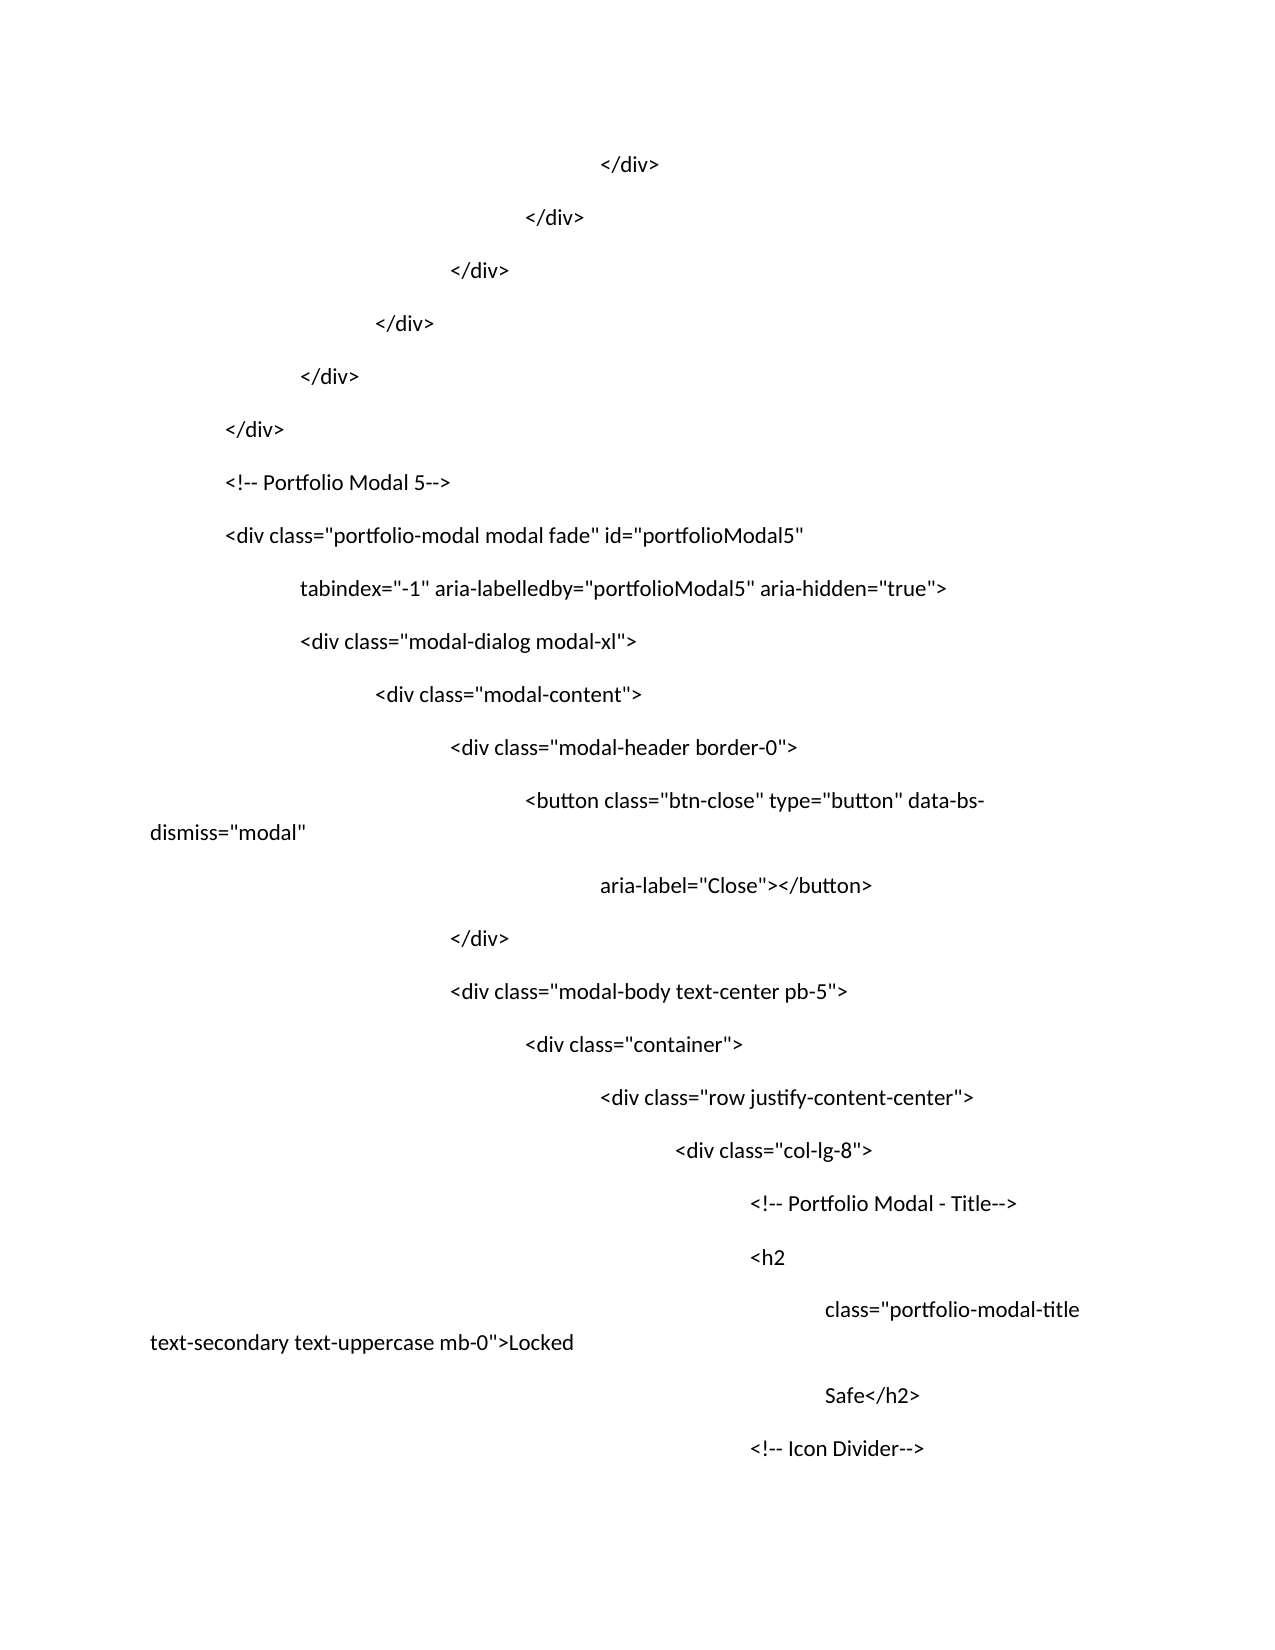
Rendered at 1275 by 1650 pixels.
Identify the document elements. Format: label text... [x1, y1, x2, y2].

text <div class="modal-header border-0"> [150, 733, 1125, 761]
text <div class="row justify-content-center"> [150, 1083, 1125, 1112]
text </div> [150, 924, 1125, 952]
text </div> [150, 203, 1125, 231]
text </div> [150, 415, 1125, 443]
text <!-- Portfolio Modal 5--> [150, 468, 1125, 496]
text <!-- Icon Divider--> [150, 1434, 1125, 1462]
text <div class="portfolio-modal modal fade" id="portfolioModal5" [150, 521, 1125, 549]
text <div class="container"> [150, 1031, 1125, 1058]
text tabindex="-1" aria-labelledby="portfolioModal5" aria-hidden="true"> [150, 574, 1125, 602]
text aria-label="Close"></button> [150, 871, 1125, 899]
text <button class="btn-close" type="button" data-bs-dismiss="modal" [150, 786, 1125, 846]
text <div class="modal-dialog modal-xl"> [150, 627, 1125, 655]
text </div> [150, 362, 1125, 390]
text <h2 [150, 1243, 1125, 1271]
text class="portfolio-modal-title text-secondary text-uppercase mb-0">Locked [150, 1296, 1125, 1356]
text Safe</h2> [150, 1381, 1125, 1409]
text </div> [150, 256, 1125, 284]
text <div class="modal-body text-center pb-5"> [150, 977, 1125, 1006]
text <!-- Portfolio Modal - Title--> [150, 1189, 1125, 1218]
text </div> [150, 150, 1125, 178]
text </div> [150, 309, 1125, 337]
text <div class="modal-content"> [150, 680, 1125, 708]
text <div class="col-lg-8"> [150, 1137, 1125, 1164]
